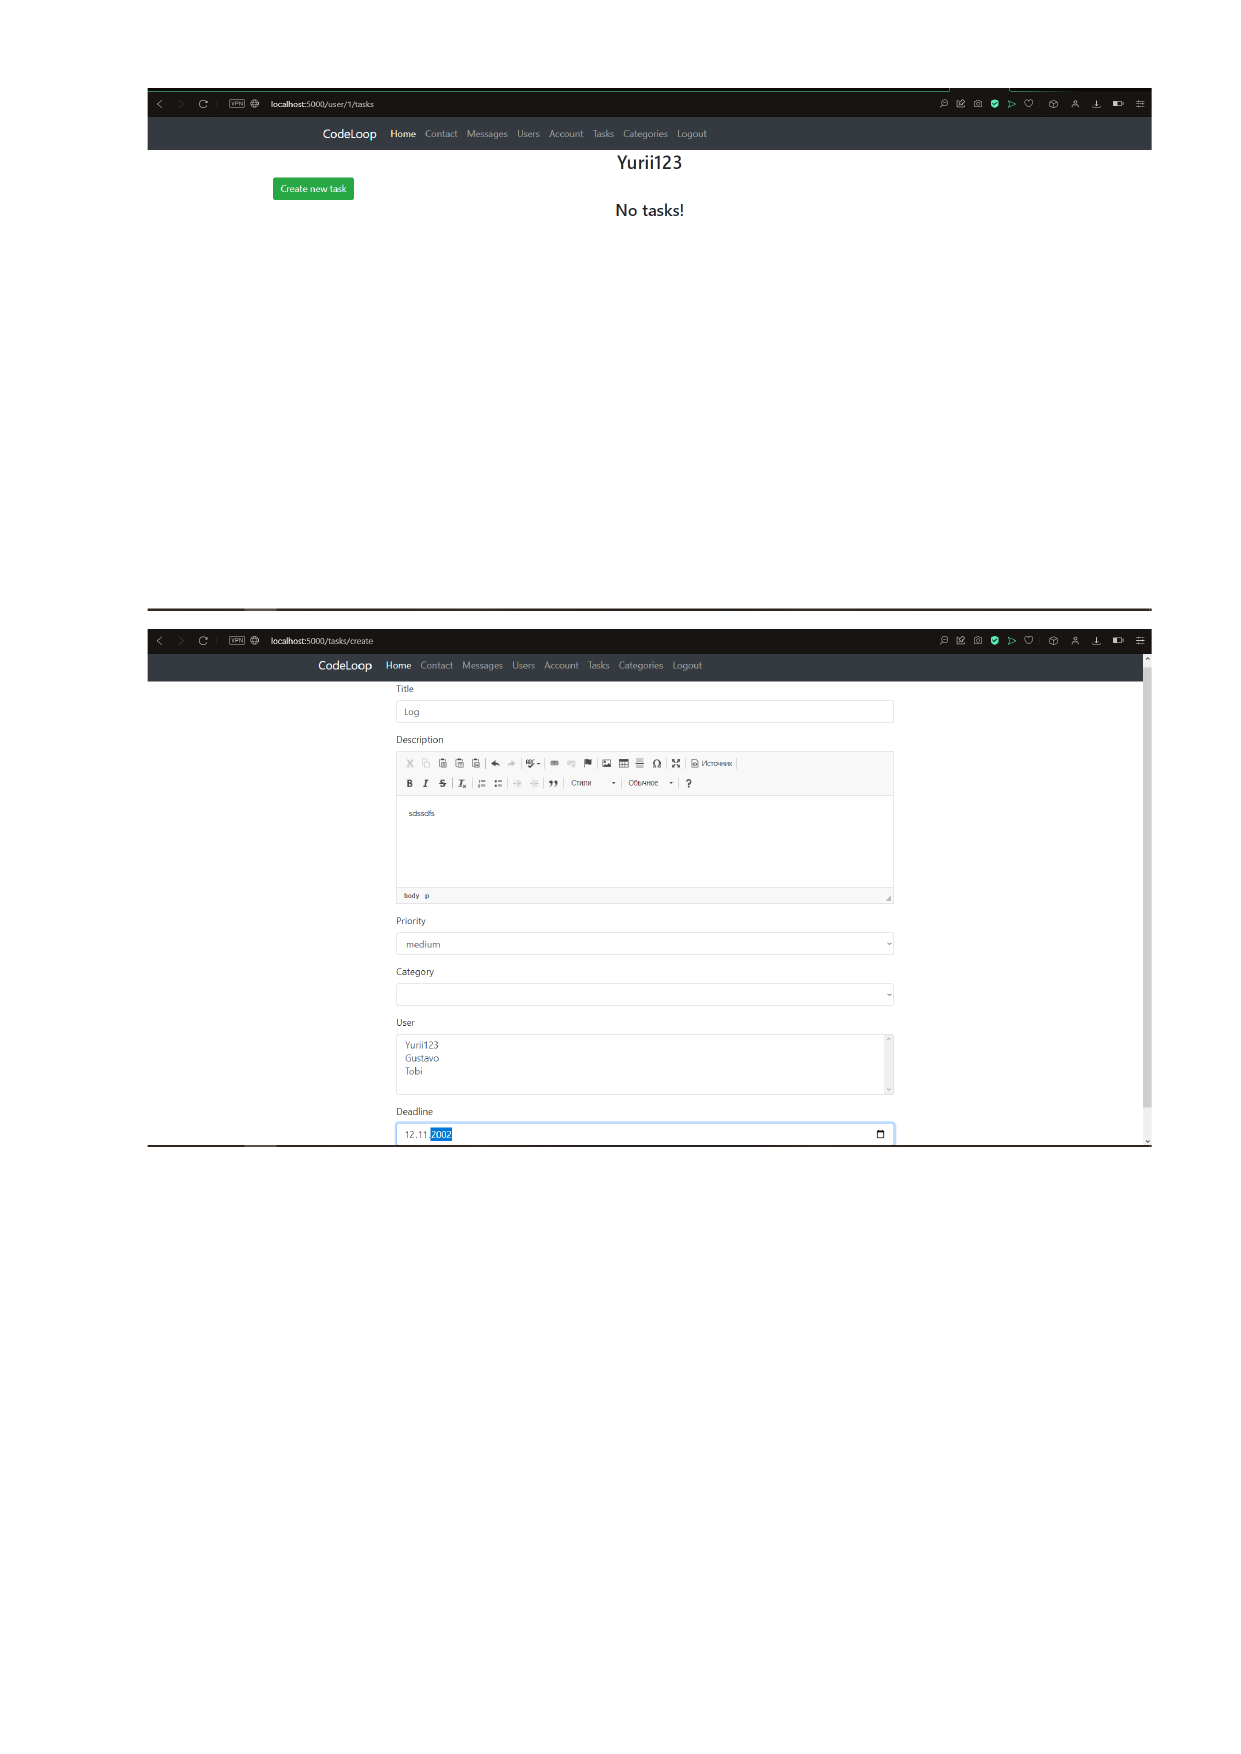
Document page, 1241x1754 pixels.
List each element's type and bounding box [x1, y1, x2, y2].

picture [147, 629, 1152, 1147]
picture [147, 88, 1152, 611]
